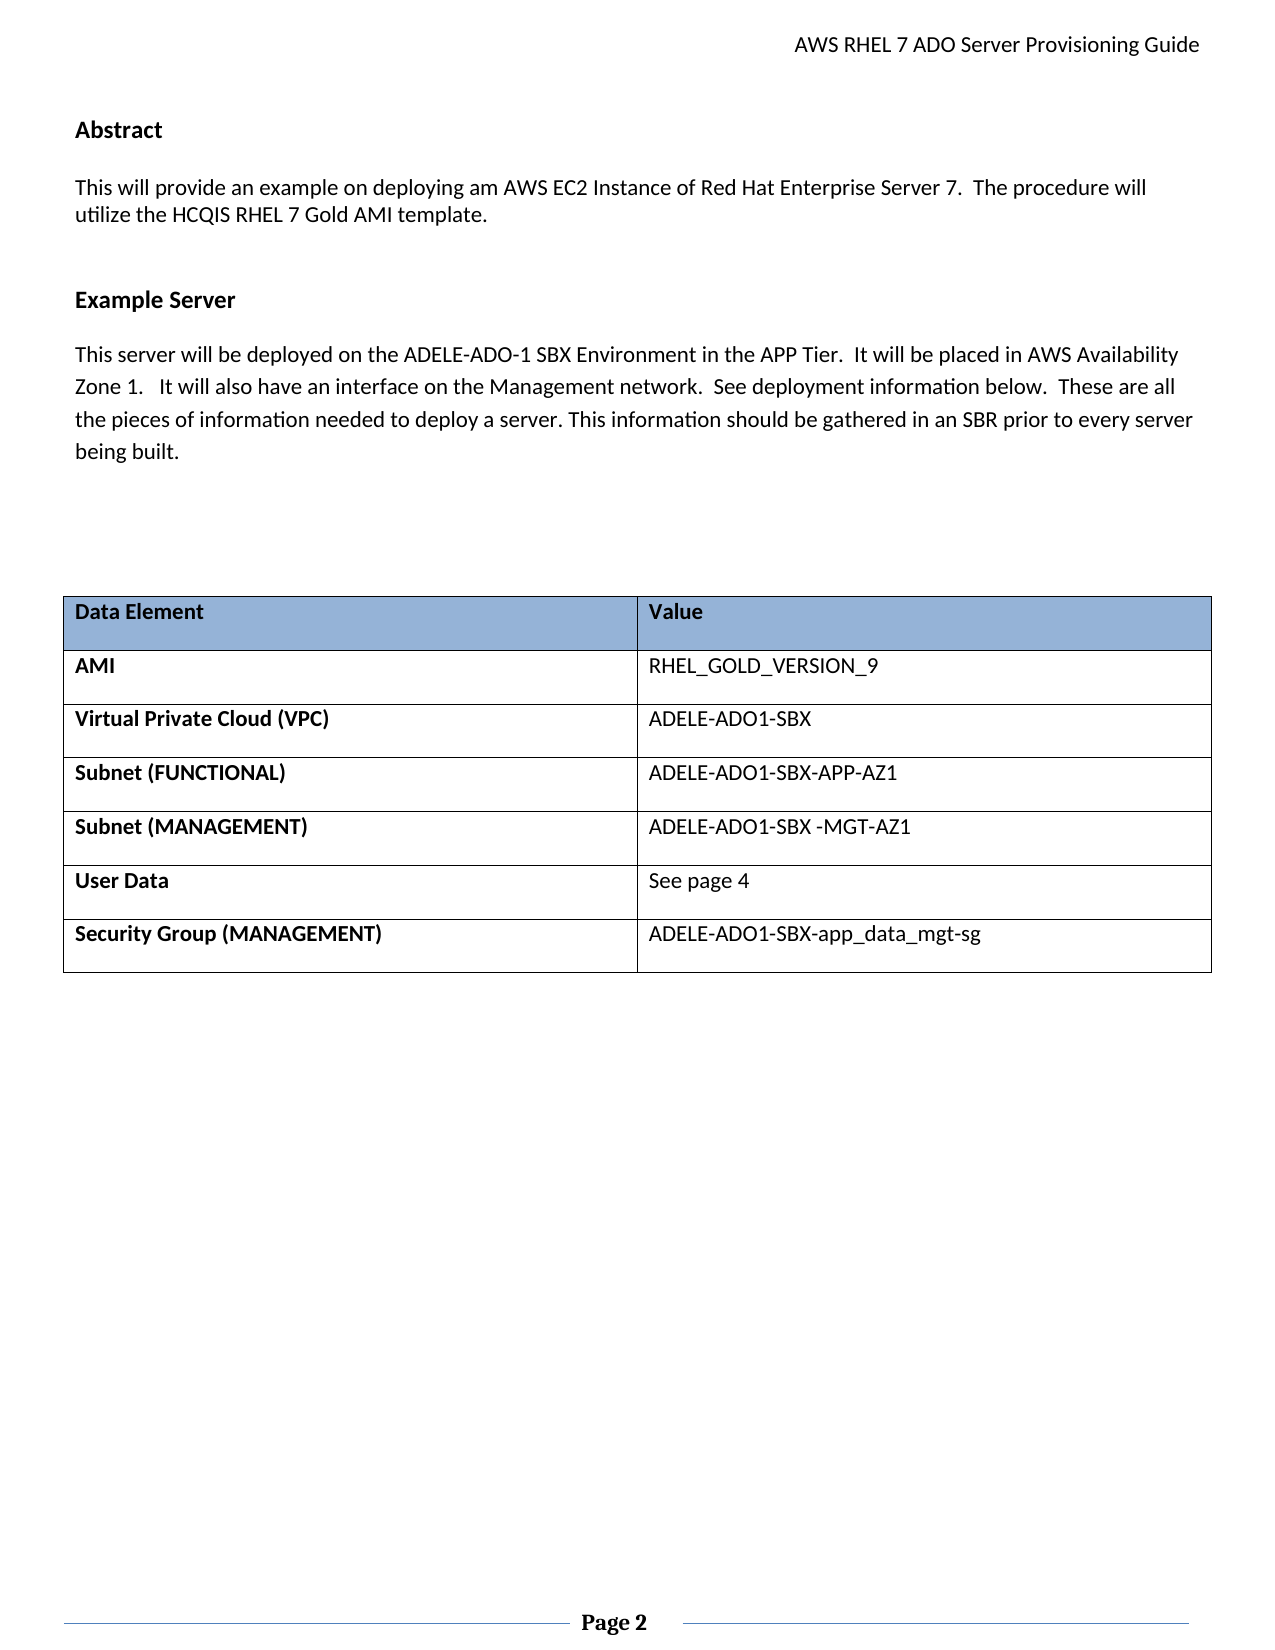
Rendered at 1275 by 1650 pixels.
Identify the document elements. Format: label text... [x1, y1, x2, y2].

text This server will be deployed on the ADELE-ADO-1 SBX Environment in the APP Tier. It will be placed in AWS Availability Zone 1. It will also have an interface on the Management network. See deployment information below. These are all the pieces of information needed to deploy a server. This information should be gathered in an SBR prior to every server being built. [75, 340, 1200, 465]
text Example Server [75, 284, 1200, 315]
table_cell ADELE-ADO1-SBX -MGT-AZ1 [638, 812, 1211, 865]
table_cell Virtual Private Cloud (VPC) [64, 705, 637, 757]
text Abstract [75, 114, 1200, 144]
table_cell User Data [64, 866, 637, 918]
table_cell Security Group (MANAGEMENT) [64, 920, 637, 972]
table_cell ADELE-ADO1-SBX-app_data_mgt-sg [638, 920, 1211, 972]
table_cell RHEL_GOLD_VERSION_9 [638, 651, 1211, 703]
table_cell Subnet (FUNCTIONAL) [64, 758, 637, 811]
table_cell See page 4 [638, 866, 1211, 918]
table_cell ADELE-ADO1-SBX [638, 705, 1211, 757]
text This will provide an example on deploying am AWS EC2 Instance of Red Hat Enterprise Server 7. The procedure will utilize the HCQIS RHEL 7 Gold AMI template. [75, 173, 1200, 229]
table_cell AMI [64, 651, 637, 703]
table_cell ADELE-ADO1-SBX-APP-AZ1 [638, 758, 1211, 811]
table_cell Subnet (MANAGEMENT) [64, 812, 637, 865]
table_header Value [638, 597, 1211, 650]
table_header Data Element [64, 597, 637, 650]
